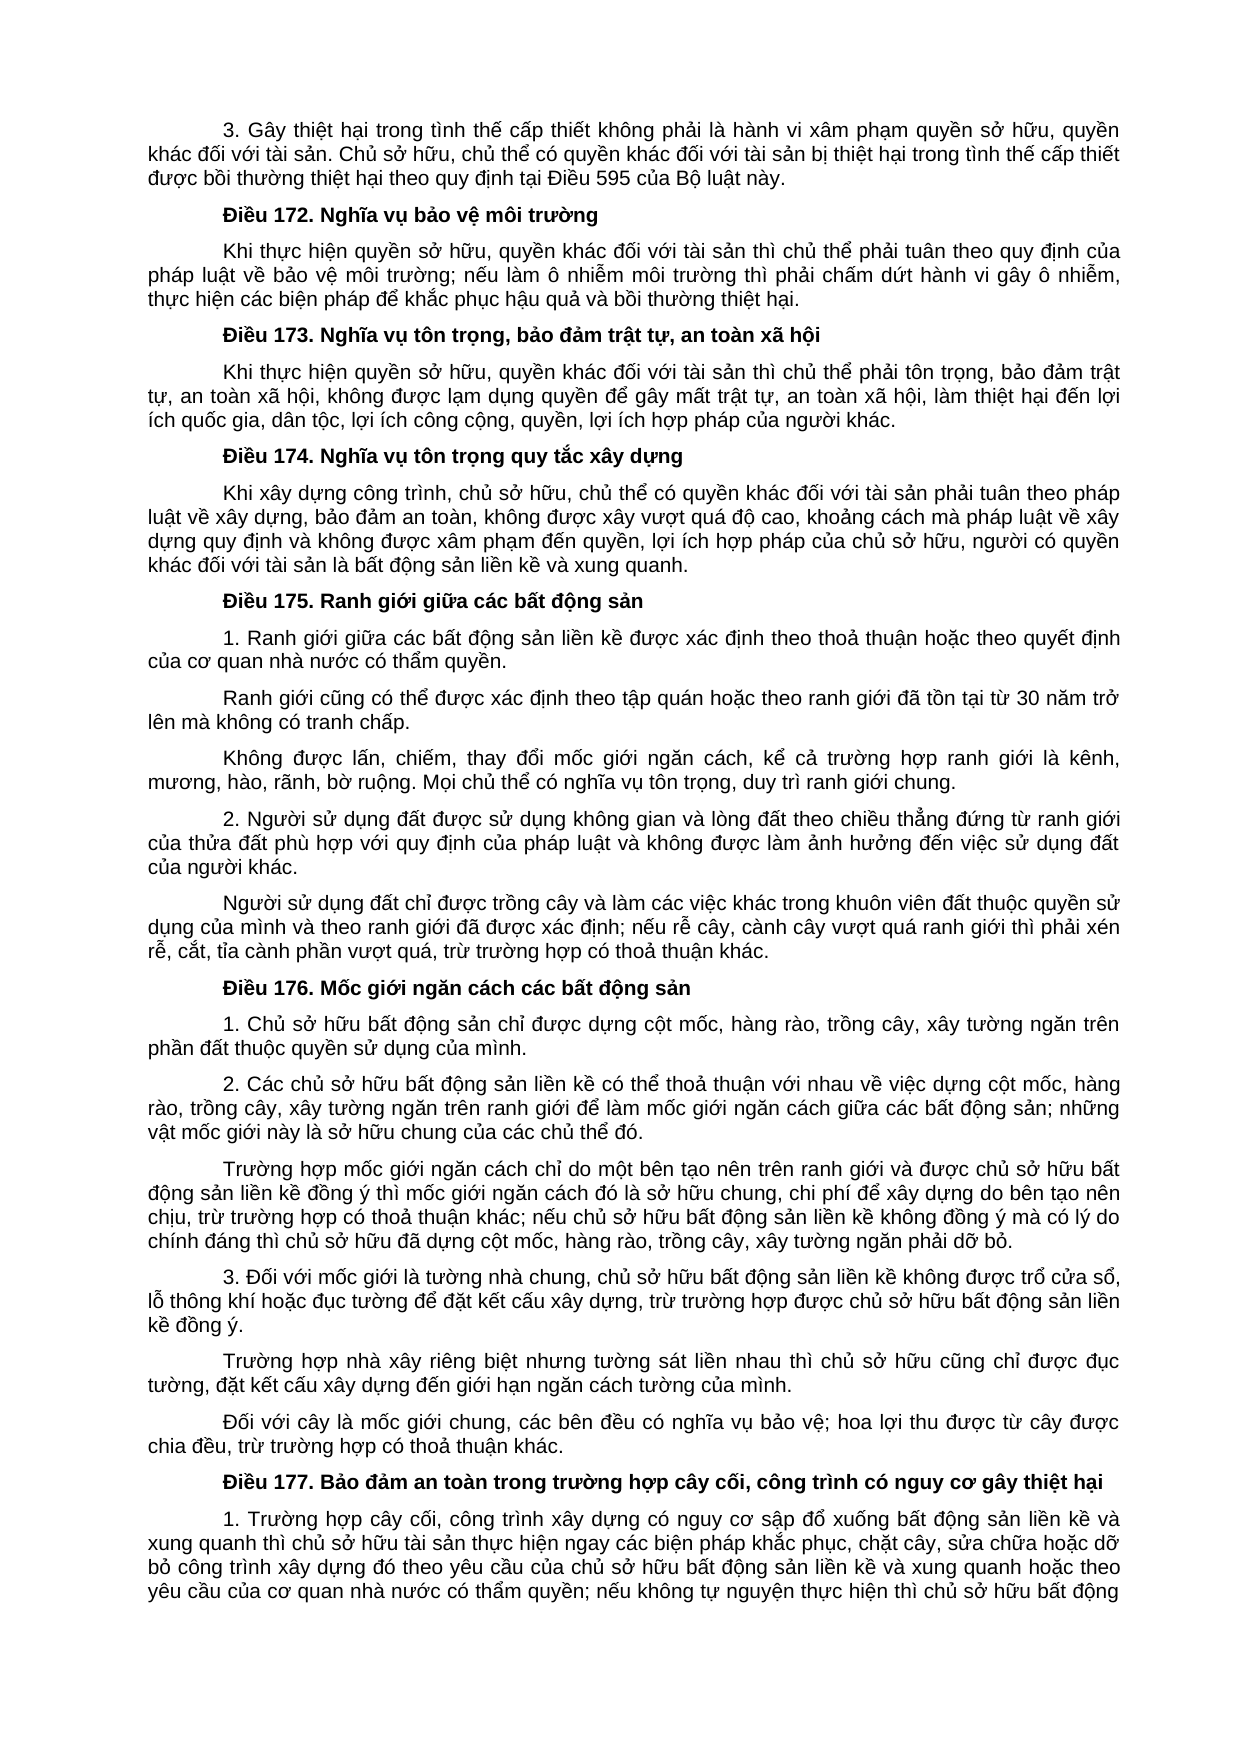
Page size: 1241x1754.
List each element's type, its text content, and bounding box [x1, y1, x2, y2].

subtitle Điều 173. Nghĩa vụ tôn trọng, bảo đảm trật tự, an toàn xã hội [148, 323, 1122, 347]
text 3. Gây thiệt hại trong tình thế cấp thiết không phải là hành vi xâm phạm quyền sở hữu, quyền khác đối với tài sản. Chủ sở hữu, chủ thể có quyền khác đối với tài sản bị thiệt hại trong tình thế cấp thiết được bồi thường thiệt hại theo quy định tại Điều 595 của Bộ luật này. [148, 118, 1122, 190]
text Không được lấn, chiếm, thay đổi mốc giới ngăn cách, kể cả trường hợp ranh giới là kênh, mương, hào, rãnh, bờ ruộng. Mọi chủ thể có nghĩa vụ tôn trọng, duy trì ranh giới chung. [148, 746, 1122, 794]
text 2. Các chủ sở hữu bất động sản liền kề có thể thoả thuận với nhau về việc dựng cột mốc, hàng rào, trồng cây, xây tường ngăn trên ranh giới để làm mốc giới ngăn cách giữa các bất động sản; những vật mốc giới này là sở hữu chung của các chủ thể đó. [148, 1072, 1122, 1144]
text Khi thực hiện quyền sở hữu, quyền khác đối với tài sản thì chủ thể phải tôn trọng, bảo đảm trật tự, an toàn xã hội, không được lạm dụng quyền để gây mất trật tự, an toàn xã hội, làm thiệt hại đến lợi ích quốc gia, dân tộc, lợi ích công cộng, quyền, lợi ích hợp pháp của người khác. [148, 360, 1122, 432]
text Khi xây dựng công trình, chủ sở hữu, chủ thể có quyền khác đối với tài sản phải tuân theo pháp luật về xây dựng, bảo đảm an toàn, không được xây vượt quá độ cao, khoảng cách mà pháp luật về xây dựng quy định và không được xâm phạm đến quyền, lợi ích hợp pháp của chủ sở hữu, người có quyền khác đối với tài sản là bất động sản liền kề và xung quanh. [148, 481, 1122, 576]
subtitle Điều 174. Nghĩa vụ tôn trọng quy tắc xây dựng [148, 444, 1122, 468]
text Ranh giới cũng có thể được xác định theo tập quán hoặc theo ranh giới đã tồn tại từ 30 năm trở lên mà không có tranh chấp. [148, 686, 1122, 734]
text 1. Chủ sở hữu bất động sản chỉ được dựng cột mốc, hàng rào, trồng cây, xây tường ngăn trên phần đất thuộc quyền sử dụng của mình. [148, 1012, 1122, 1060]
text Khi thực hiện quyền sở hữu, quyền khác đối với tài sản thì chủ thể phải tuân theo quy định của pháp luật về bảo vệ môi trường; nếu làm ô nhiễm môi trường thì phải chấm dứt hành vi gây ô nhiễm, thực hiện các biện pháp để khắc phục hậu quả và bồi thường thiệt hại. [148, 239, 1122, 311]
subtitle Điều 175. Ranh giới giữa các bất động sản [148, 589, 1122, 613]
subtitle Điều 177. Bảo đảm an toàn trong trường hợp cây cối, công trình có nguy cơ gây thiệt hại [148, 1470, 1122, 1494]
text Trường hợp nhà xây riêng biệt nhưng tường sát liền nhau thì chủ sở hữu cũng chỉ được đục tường, đặt kết cấu xây dựng đến giới hạn ngăn cách tường của mình. [148, 1349, 1122, 1397]
text 1. Ranh giới giữa các bất động sản liền kề được xác định theo thoả thuận hoặc theo quyết định của cơ quan nhà nước có thẩm quyền. [148, 625, 1122, 673]
text 2. Người sử dụng đất được sử dụng không gian và lòng đất theo chiều thẳng đứng từ ranh giới của thửa đất phù hợp với quy định của pháp luật và không được làm ảnh hưởng đến việc sử dụng đất của người khác. [148, 807, 1122, 878]
text 3. Đối với mốc giới là tường nhà chung, chủ sở hữu bất động sản liền kề không được trổ cửa sổ, lỗ thông khí hoặc đục tường để đặt kết cấu xây dựng, trừ trường hợp được chủ sở hữu bất động sản liền kề đồng ý. [148, 1265, 1122, 1337]
subtitle Điều 172. Nghĩa vụ bảo vệ môi trường [148, 202, 1122, 226]
text Trường hợp mốc giới ngăn cách chỉ do một bên tạo nên trên ranh giới và được chủ sở hữu bất động sản liền kề đồng ý thì mốc giới ngăn cách đó là sở hữu chung, chi phí để xây dựng do bên tạo nên chịu, trừ trường hợp có thoả thuận khác; nếu chủ sở hữu bất động sản liền kề không đồng ý mà có lý do chính đáng thì chủ sở hữu đã dựng cột mốc, hàng rào, trồng cây, xây tường ngăn phải dỡ bỏ. [148, 1157, 1122, 1252]
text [148, 1507, 1122, 1602]
text Người sử dụng đất chỉ được trồng cây và làm các việc khác trong khuôn viên đất thuộc quyền sử dụng của mình và theo ranh giới đã được xác định; nếu rễ cây, cành cây vượt quá ranh giới thì phải xén rễ, cắt, tỉa cành phần vượt quá, trừ trường hợp có thoả thuận khác. [148, 891, 1122, 963]
subtitle Điều 176. Mốc giới ngăn cách các bất động sản [148, 975, 1122, 999]
text Đối với cây là mốc giới chung, các bên đều có nghĩa vụ bảo vệ; hoa lợi thu được từ cây được chia đều, trừ trường hợp có thoả thuận khác. [148, 1410, 1122, 1458]
